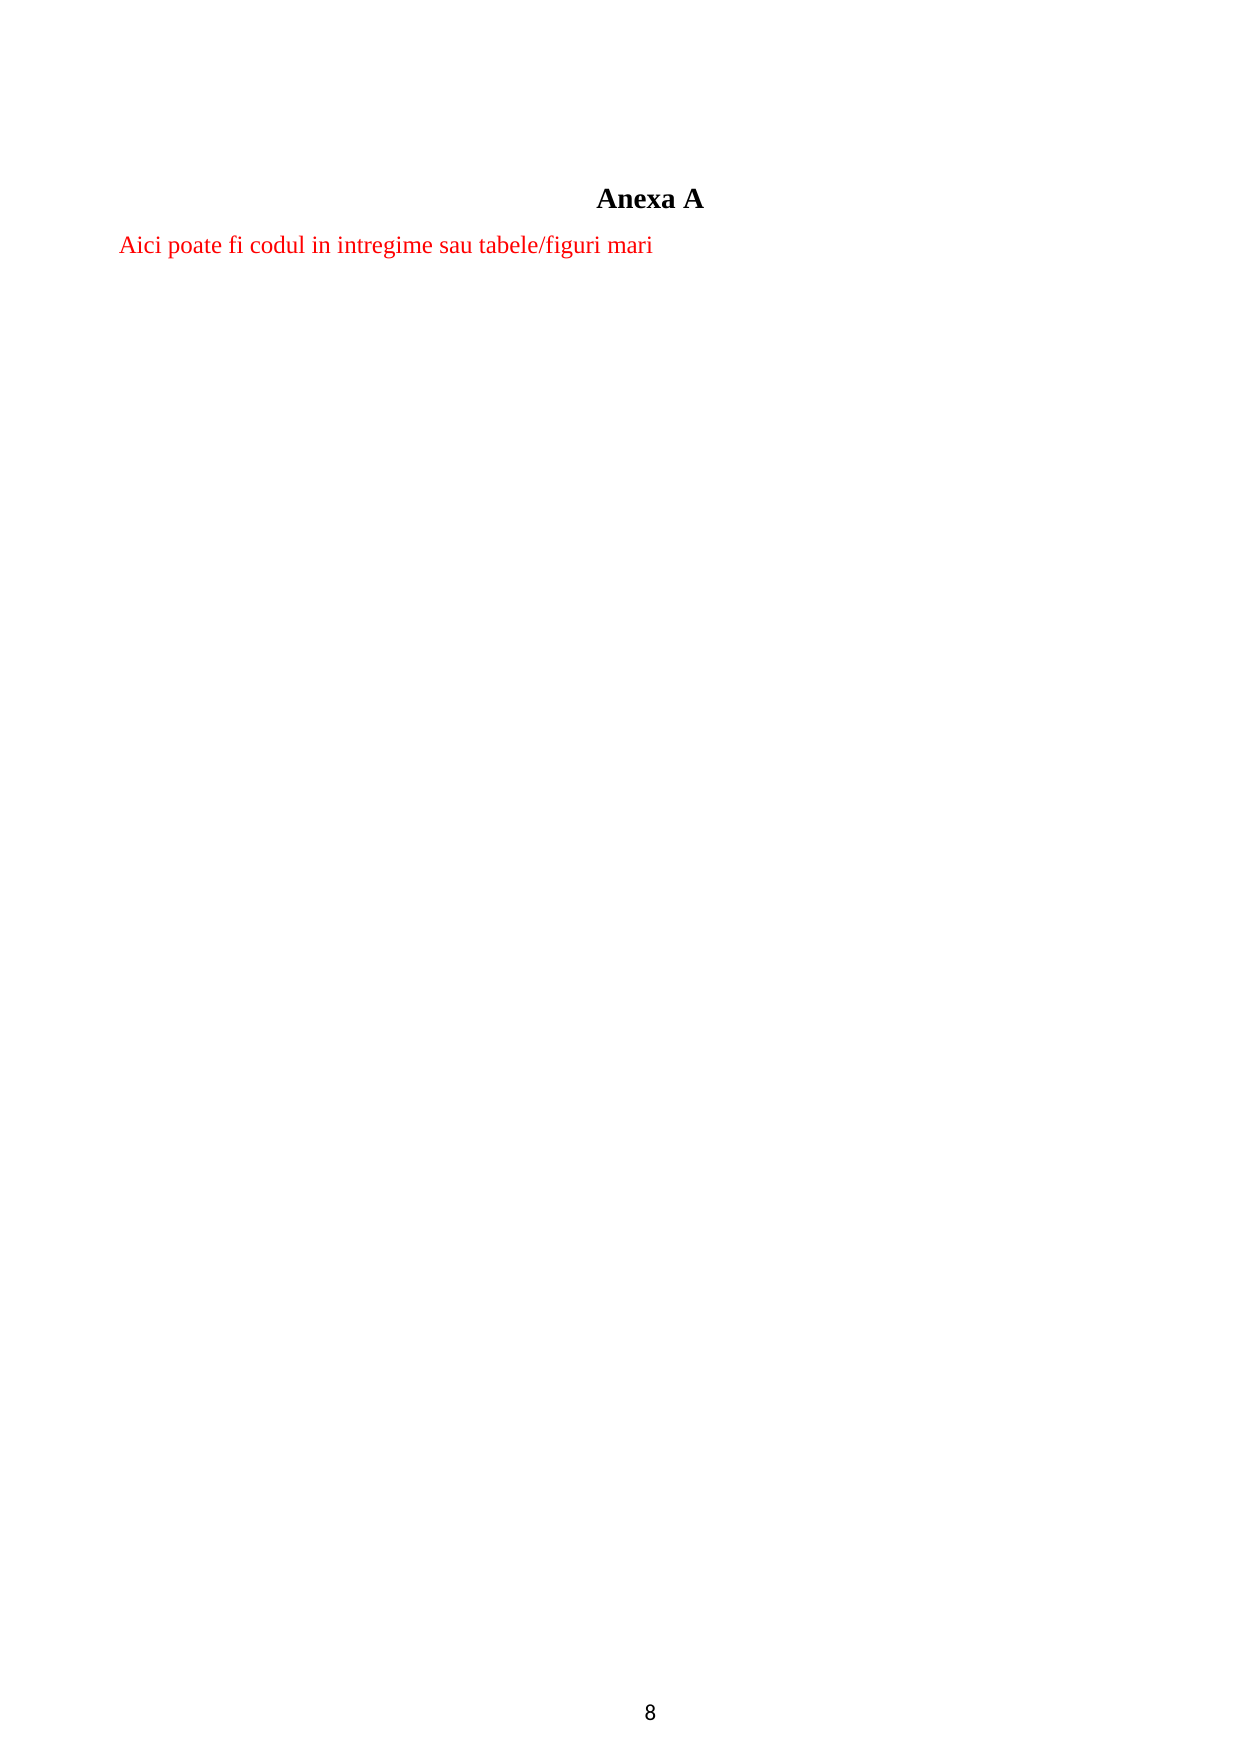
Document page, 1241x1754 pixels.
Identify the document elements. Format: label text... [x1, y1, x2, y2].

subtitle Anexa A [118, 181, 1182, 214]
text Aici poate fi codul in intregime sau tabele/figuri mari [118, 230, 1182, 258]
